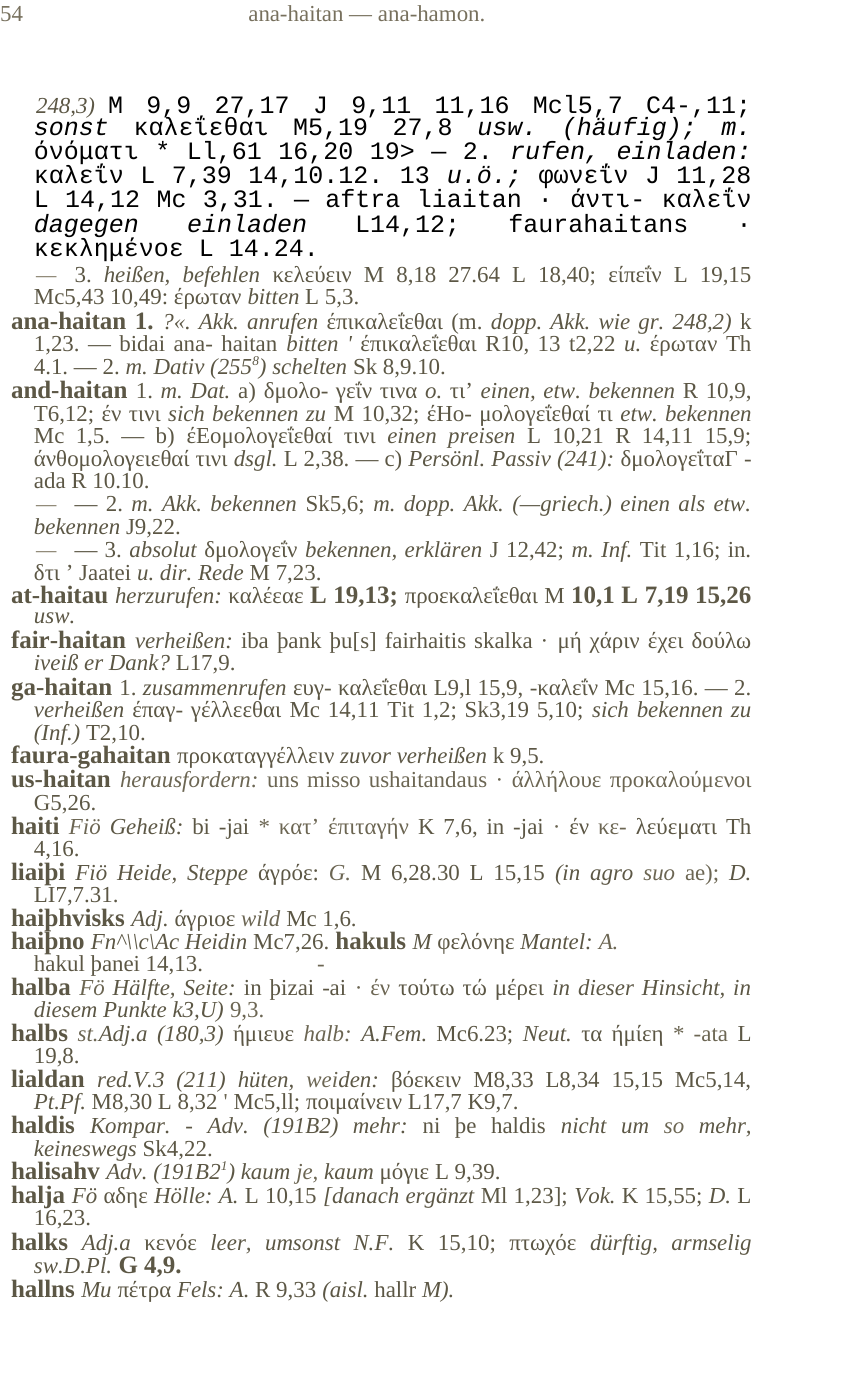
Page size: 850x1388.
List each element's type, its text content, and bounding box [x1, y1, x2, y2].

text ana-haitan 1. ?«. Akk. anrufen έπικαλεΐεθαι (m. dopp. Akk. wie gr. 248,2) k 1,23. — bidai ana- haitan bitten ' έπικαλεΐεθαι R10, 13 t2,22 u. έρωταν Th 4.1. — 2. m. Dativ (2558) schelten Sk 8,9.10. [11, 310, 752, 379]
text haldis Kompar. - Adv. (191B2) mehr: ni þe haldis nicht um so mehr, keineswegs Sk4,22. [11, 1115, 752, 1161]
text hakul þanei 14,13. - [11, 954, 752, 976]
text halks Adj.a κενόε leer, umsonst N.F. K 15,10; πτωχόε dürftig, armselig sw.D.Pl. G 4,9. [11, 1231, 752, 1279]
text lialdan red.V.3 (211) hüten, weiden: βόεκειν M8,33 L8,34 15,15 Mc5,14, Pt.Pf. M8,30 L 8,32 ' Mc5,ll; ποιμαίνειν L17,7 K9,7. [11, 1068, 752, 1115]
text halja Fö αδηε Hölle: A. L 10,15 [danach ergänzt Ml 1,23]; Vok. K 15,55; D. L 16,23. [11, 1184, 752, 1231]
list — 3. absolut δμολογεΐν bekennen, erklären J 12,42; m. Inf. Tit 1,16; in. δτι ’ Jaatei u. dir. Rede M 7,23. [34, 539, 752, 585]
text us-haitan herausfordern: uns misso ushaitandaus · άλλήλουε προκαλούμενοι G5,26. [11, 769, 752, 815]
text and-haitan 1. m. Dat. a) δμολο- γεΐν τινα ο. τι’ einen, etw. bekennen R 10,9, T6,12; έν τινι sich bekennen zu M 10,32; έΗο- μολογεΐεθαί τι etw. bekennen Mc 1,5. — b) έΕομολογεΐεθαί τινι einen preisen L 10,21 R 14,11 15,9; άνθομολογειεθαί τινι dsgl. L 2,38. — c) Persönl. Passiv (241): δμολογεΐταΓ -ada R 10.10. [11, 379, 752, 493]
text at-haitau herzurufen: καλέεαε L 19,13; προεκαλεΐεθαι M 10,1 L 7,19 15,26 usw. [11, 585, 752, 629]
text liaiþi Fiö Heide, Steppe άγρόε: G. M 6,28.30 L 15,15 (in agro suo ae); D. LI7,7.31. [11, 861, 752, 907]
text haiþno Fn^\\c\Ac Heidin Mc7,26. hakuls Μ φελόνηε Mantel: A. [11, 931, 752, 954]
list καλεΐν M 10,25 L 1,13.59 usw. — Passiv heißen (intr.), genannt werden (m. dopp. Nom. J 18,10 LI,26 u.ö., vgl. 242): χρηματίΖειν den Namen führen R 7,3; η όνομα ' sei haitada L 1,26, ähnl. J 18,10; λέγεεθαιM 9,9 27,17 J 9,11 11,16 Mcl5,7 C4-,11; sonst καλεΐεθαι M5,19 27,8 usw. (häufig); m. όνόματι * Ll,61 16,20 19> — 2. rufen, einladen: καλεΐν L 7,39 14,10.12. 13 u.ö.; φωνεΐν J 11,28 L 14,12 Mc 3,31. — aftra liaitan · άντι- καλεΐν dagegen einladen L14,12; faurahaitans · κεκλημένοε L 14.24. [34, 94, 752, 264]
text halba Fö Hälfte, Seite: in þizai -ai · έν τούτω τώ μέρει in dieser Hinsicht, in diesem Punkte k3,U) 9,3. [11, 976, 752, 1022]
text haiþhvisks Adj. άγριοε wild Mc 1,6. [11, 907, 752, 931]
text ga-haitan 1. zusammenrufen ευγ- καλεΐεθαι L9,l 15,9, -καλεΐν Mc 15,16. — 2. verheißen έπαγ- γέλλεεθαι Mc 14,11 Tit 1,2; Sk3,19 5,10; sich bekennen zu (Inf.) T2,10. [11, 676, 752, 745]
text fair-haitan verheißen: iba þank þu[s] fairhaitis skalka · μή χάριν έχει δούλω iveiß er Dank? L17,9. [11, 629, 752, 676]
text hallns Mu πέτρα Fels: A. R 9,33 (aisl. hallr M). [11, 1279, 752, 1303]
list 3. heißen, befehlen κελεύειν M 8,18 27.64 L 18,40; είπεΐν L 19,15 Mc5,43 10,49: έρωταν bitten L 5,3. [34, 264, 752, 310]
list — 2. m. Akk. bekennen Sk5,6; m. dopp. Akk. (—griech.) einen als etw. bekennen J9,22. [34, 493, 752, 539]
text halisahv Adv. (191B21) kaum je, kaum μόγιε L 9,39. [11, 1161, 752, 1184]
text haiti Fiö Geheiß: bi -jai * κατ’ έπιταγήν K 7,6, in -jai · έν κε- λεύεματι Th 4,16. [11, 815, 752, 861]
text faura-gahaitan προκαταγγέλλειν zuvor verheißen k 9,5. [11, 745, 752, 769]
text halbs st.Adj.a (180,3) ήμιευε halb: A.Fem. Mc6.23; Neut. τα ήμίεη * -ata L 19,8. [11, 1022, 752, 1068]
